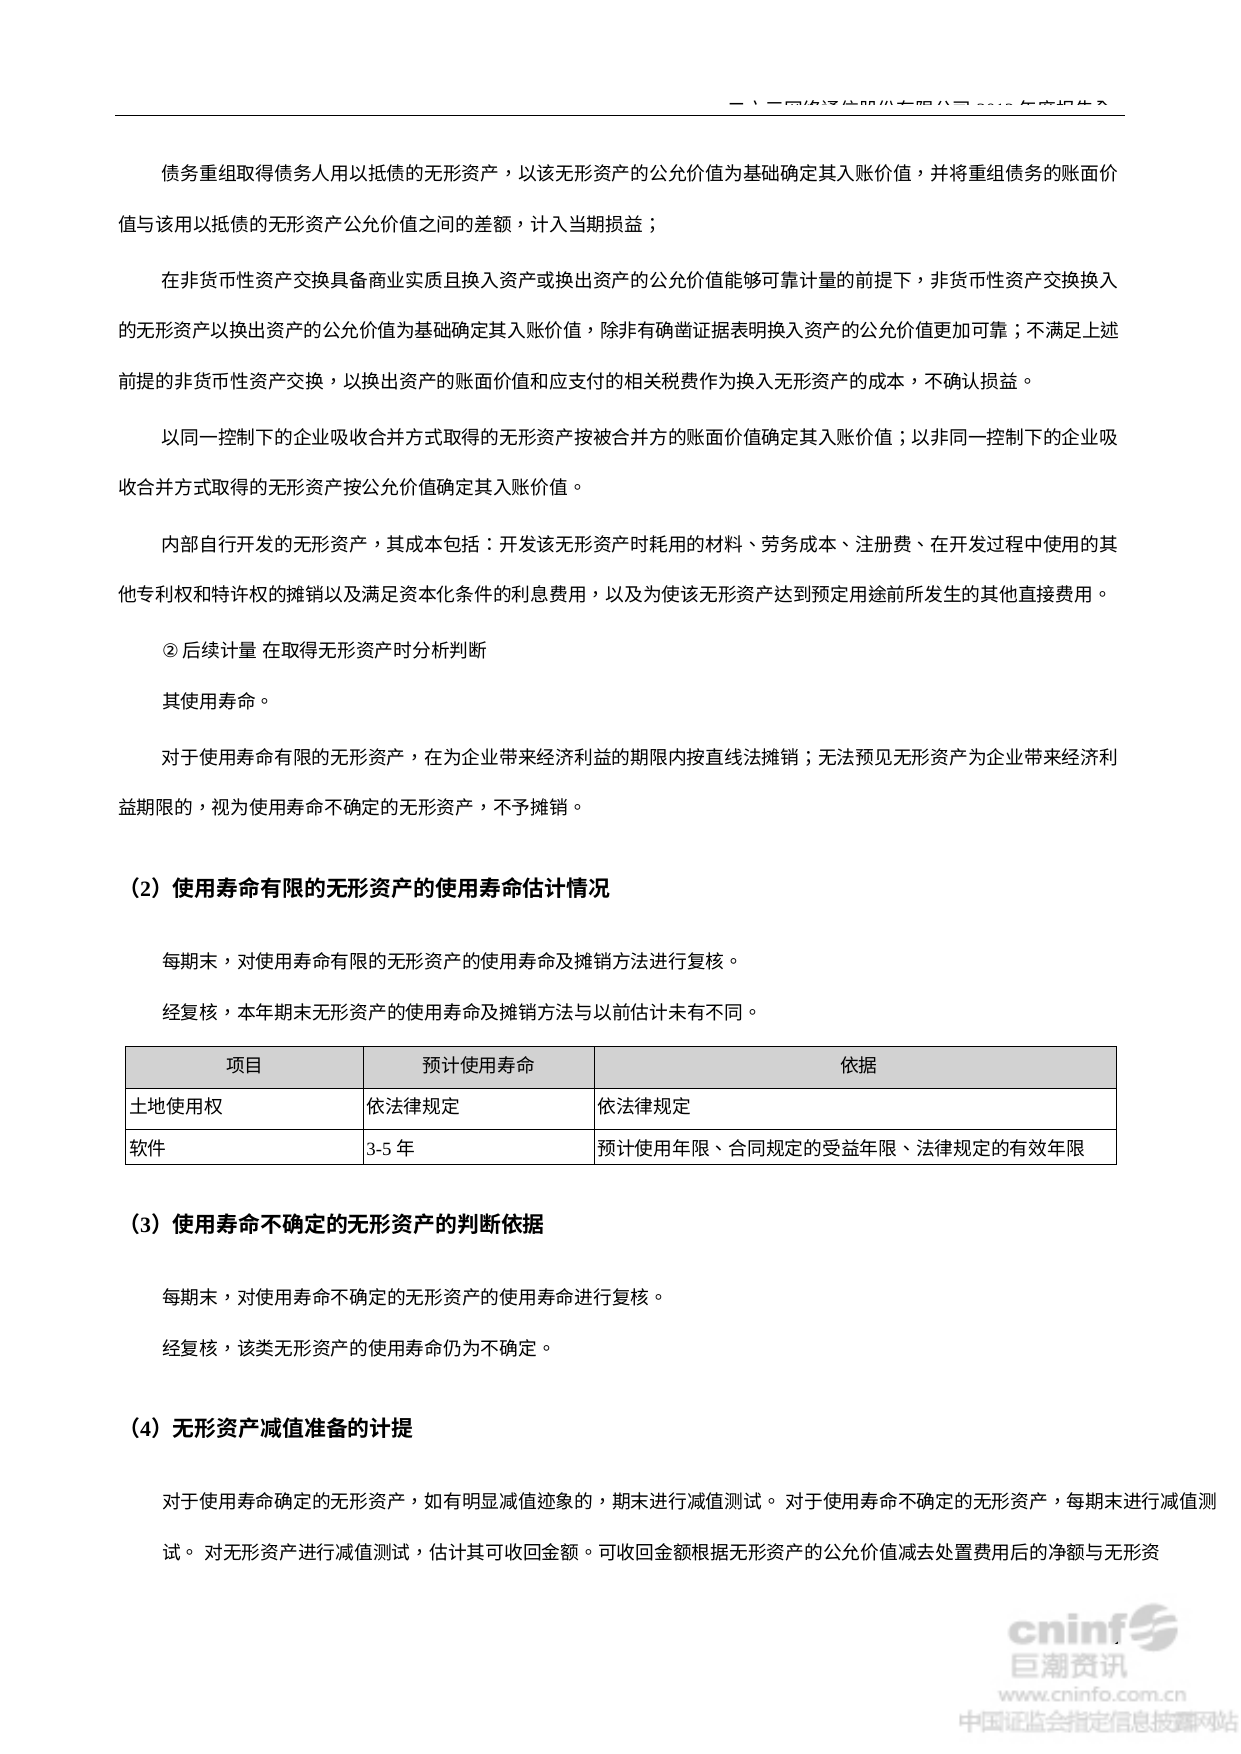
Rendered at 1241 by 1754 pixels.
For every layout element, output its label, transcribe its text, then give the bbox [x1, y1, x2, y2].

text 债务重组取得债务人用以抵债的无形资产，以该无形资产的公允价值为基础确定其入账价值，并将重组债务的账面价 值与该用以抵债的无形资产公允价值之间的差额，计入当期损益； [118, 160, 1122, 236]
text 内部自行开发的无形资产，其成本包括：开发该无形资产时耗用的材料、劳务成本、注册费、在开发过程中使用的其 他专利权和特许权的摊销以及满足资本化条件的利息费用，以及为使该无形资产达到预定用途前所发生的其他直接费用。 [118, 531, 1122, 607]
text 对于使用寿命确定的无形资产，如有明显减值迹象的，期末进行减值测试。 对于使用寿命不确定的无形资产，每期末进行减值测试。 对无形资产进行减值测试，估计其可收回金额。可收回金额根据无形资产的公允价值减去处置费用后的净额与无形资 [162, 1489, 1240, 1565]
text ②后续计量 在取得无形资产时分析判断其使用寿命。 [162, 637, 501, 713]
text 每期末，对使用寿命不确定的无形资产的使用寿命进行复核。 经复核，该类无形资产的使用寿命仍为不确定。 [162, 1284, 670, 1361]
subtitle （2）使用寿命有限的无形资产的使用寿命估计情况 [118, 873, 1240, 903]
subtitle （3）使用寿命不确定的无形资产的判断依据 [118, 1209, 1240, 1239]
text 对于使用寿命有限的无形资产，在为企业带来经济利益的期限内按直线法摊销；无法预见无形资产为企业带来经济利 益期限的，视为使用寿命不确定的无形资产，不予摊销。 [118, 744, 1122, 820]
text 以同一控制下的企业吸收合并方式取得的无形资产按被合并方的账面价值确定其入账价值；以非同一控制下的企业吸 收合并方式取得的无形资产按公允价值确定其入账价值。 [118, 424, 1122, 500]
picture [958, 1593, 1241, 1754]
text 每期末，对使用寿命有限的无形资产的使用寿命及摊销方法进行复核。 经复核，本年期末无形资产的使用寿命及摊销方法与以前估计未有不同。 [162, 948, 764, 1024]
subtitle （4）无形资产减值准备的计提 [118, 1413, 1240, 1443]
text 在非货币性资产交换具备商业实质且换入资产或换出资产的公允价值能够可靠计量的前提下，非货币性资产交换换入 的无形资产以换出资产的公允价值为基础确定其入账价值，除非有确凿证据表明换入资产的公允价值更加可靠；不满足上述 前提的非货币性资产交换，以换出资产的账面价值和应支付的相关税费作为换入无形资产的成本，不确认损益。 [118, 267, 1122, 393]
